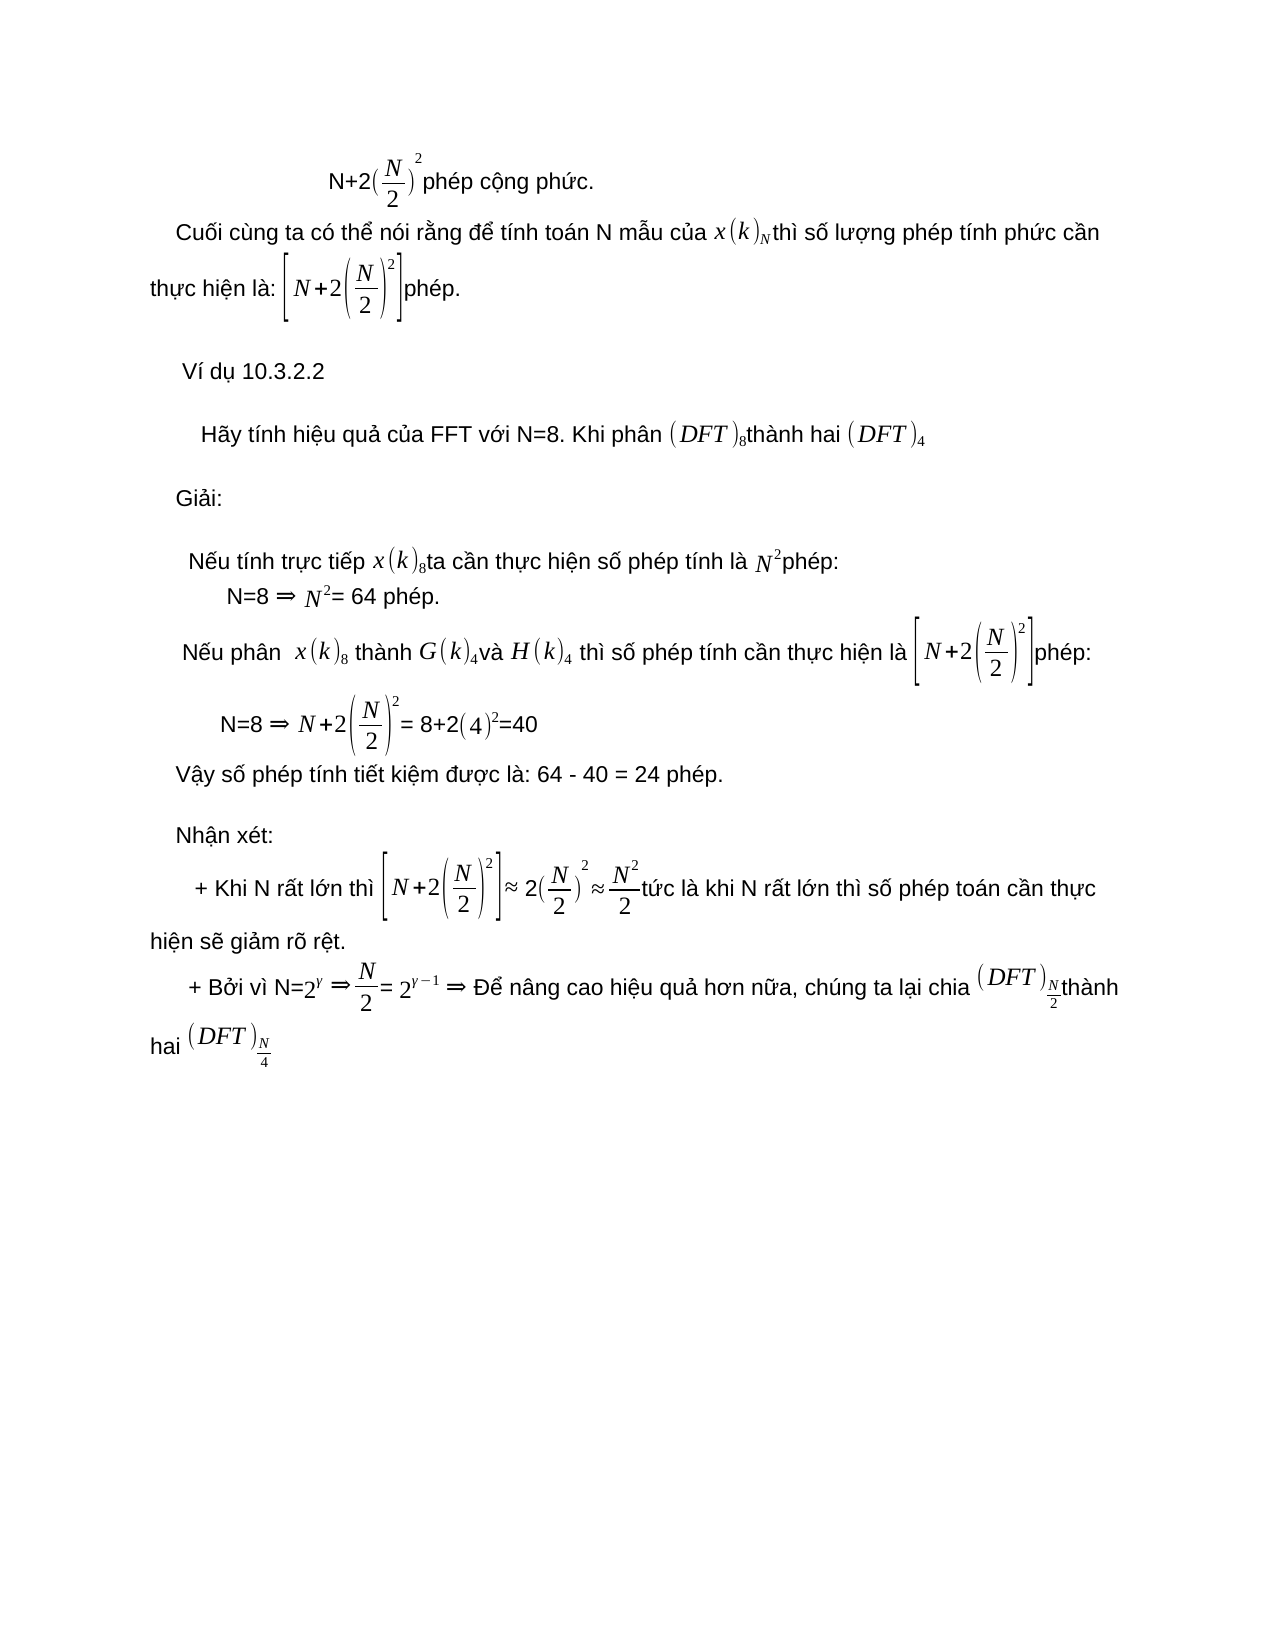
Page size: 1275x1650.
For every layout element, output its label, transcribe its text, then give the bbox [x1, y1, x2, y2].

text + Khi N rất lớn thì 2tức là khi N rất lớn thì số phép toán cần thực hiện sẽ giảm rõ rệt. [150, 852, 1125, 954]
text Nếu tính trực tiếp ta cần thực hiện số phép tính là phép: [150, 545, 1125, 577]
text Giải: [150, 485, 1125, 511]
text Vậy số phép tính tiết kiệm được là: 64 - 40 = 24 phép. [150, 761, 1125, 787]
text Hãy tính hiệu quả của FFT với N=8. Khi phân thành hai [150, 419, 1125, 451]
text Cuối cùng ta có thể nói rằng để tính toán N mẫu của thì số lượng phép tính phức cần thực hiện là: phép. [150, 216, 1125, 324]
text N=8 = 8+2=40 [150, 692, 1125, 757]
text Nhận xét: [150, 822, 1125, 848]
text + Bởi vì N= = Để nâng cao hiệu quả hơn nữa, chúng ta lại chia thành hai [150, 958, 1125, 1071]
text Ví dụ 10.3.2.2 [150, 358, 1125, 384]
text N=8 = 64 phép. [150, 581, 1125, 612]
text Nếu phân thành và thì số phép tính cần thực hiện là phép: [150, 616, 1125, 688]
text N+2phép cộng phức. [150, 150, 1125, 212]
